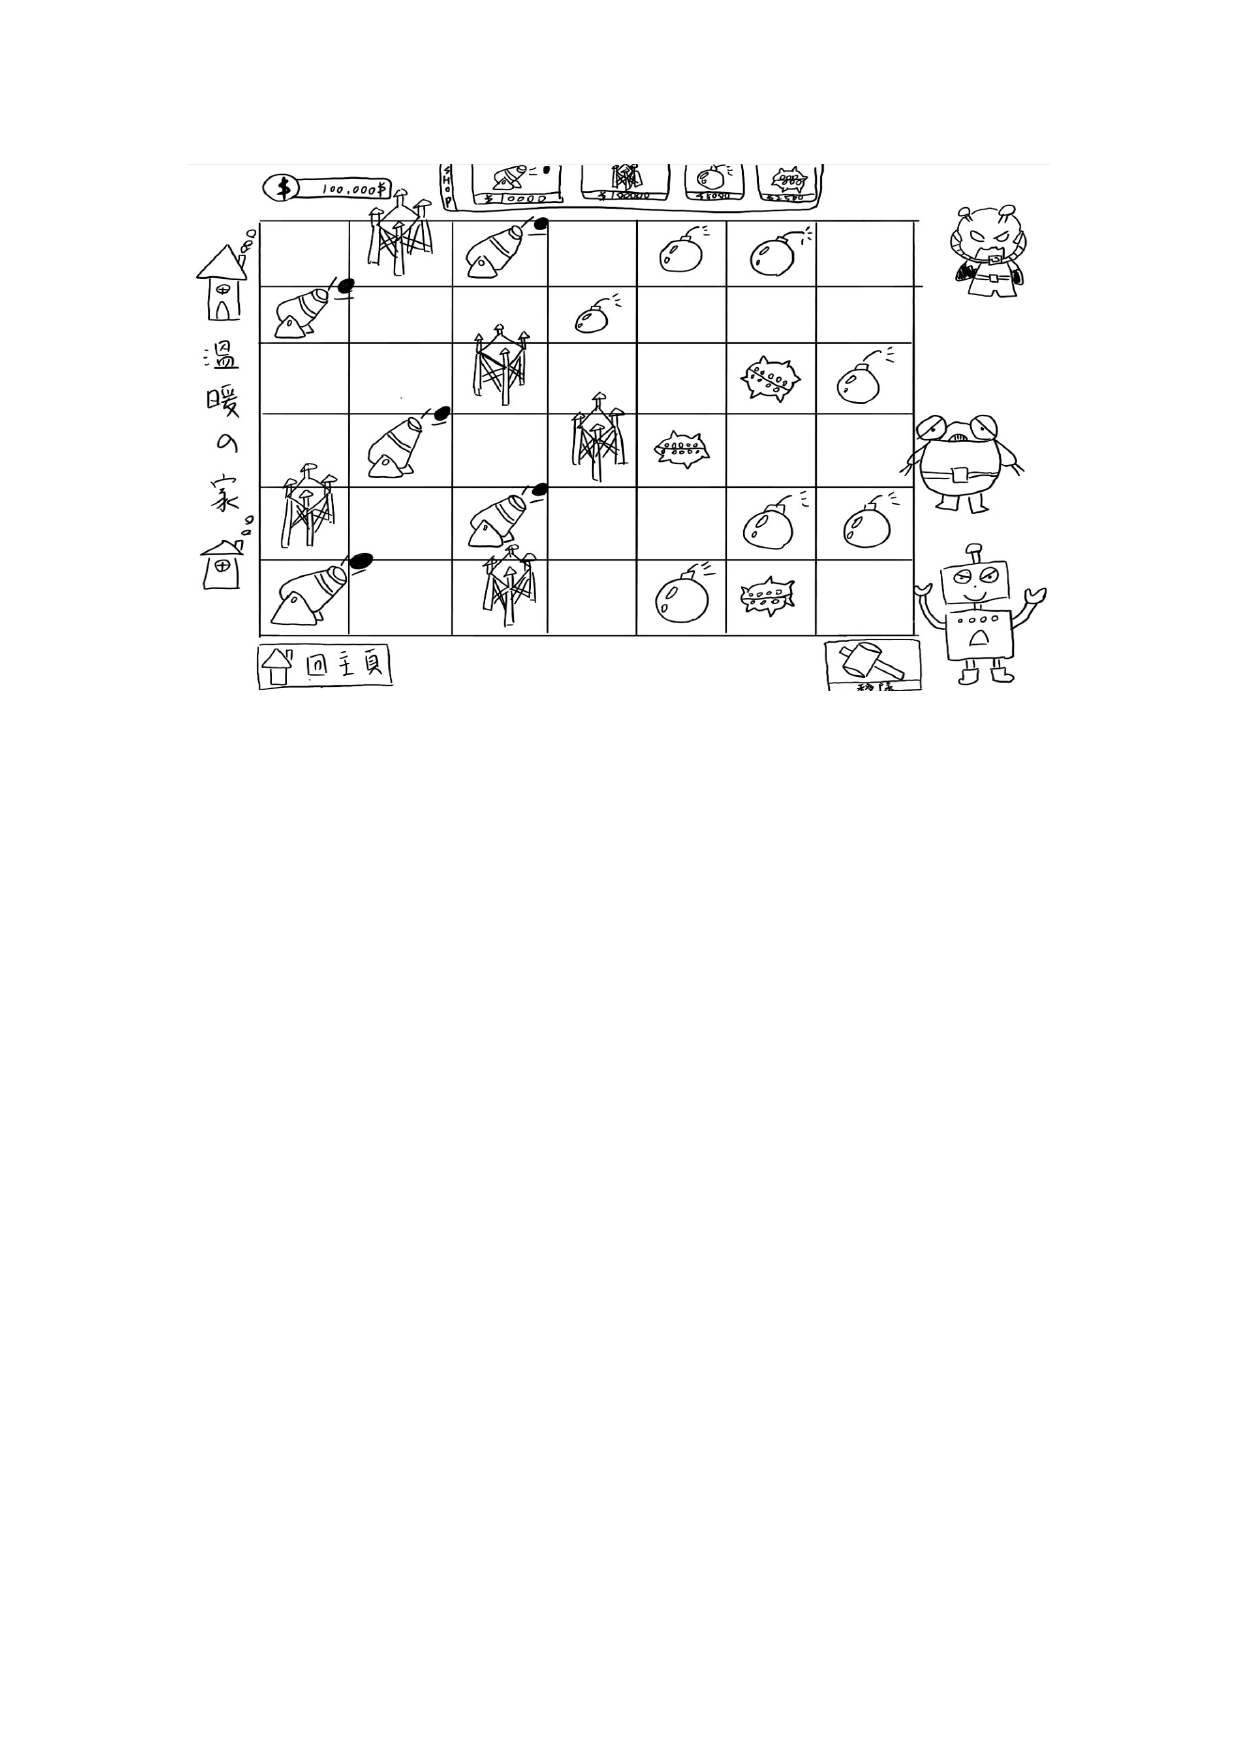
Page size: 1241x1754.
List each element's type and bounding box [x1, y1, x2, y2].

picture [187, 164, 1050, 691]
